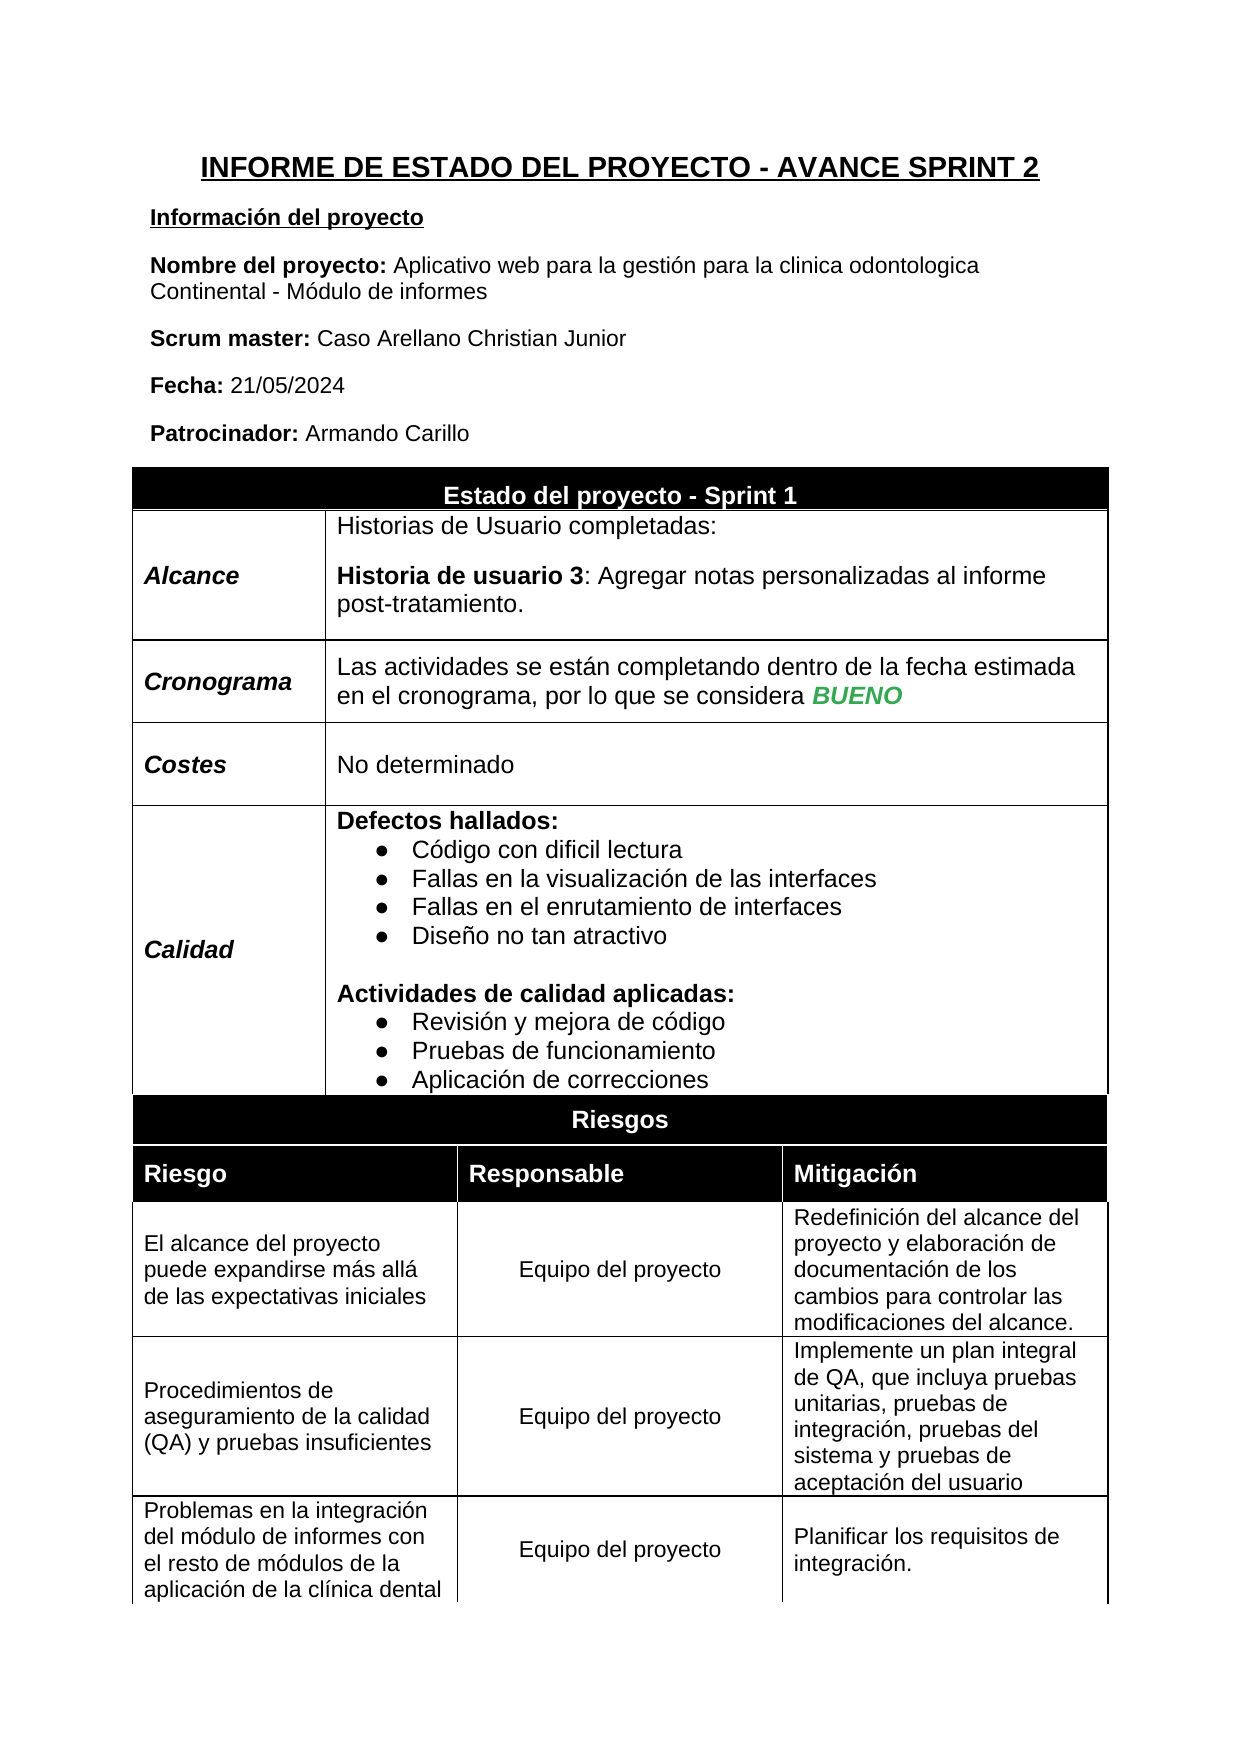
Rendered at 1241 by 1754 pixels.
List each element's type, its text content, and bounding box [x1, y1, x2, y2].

table_cell Alcance [133, 511, 325, 639]
table_cell El alcance del proyecto puede expandirse más allá de las expectativas iniciales [133, 1204, 457, 1336]
table_header Estado del proyecto - Sprint 1 [133, 468, 1107, 509]
text Patrocinador: Armando Carillo [150, 419, 1090, 446]
text Nombre del proyecto: Aplicativo web para la gestión para la clinica odontologica Continental - Módulo de informes [150, 252, 1090, 304]
table_cell Problemas en la integración del módulo de informes con el resto de módulos de la aplicación de la clínica dental [133, 1497, 457, 1602]
table_cell Riesgo [133, 1146, 457, 1202]
table_cell No determinado [326, 723, 1107, 804]
table_cell Riesgos [133, 1095, 1107, 1144]
table_cell Equipo del proyecto [458, 1204, 782, 1336]
text Fecha: 21/05/2024 [150, 372, 1090, 399]
table_cell Calidad [133, 806, 325, 1094]
text Scrum master: Caso Arellano Christian Junior [150, 325, 1090, 351]
table_cell Planificar los requisitos de integración. [783, 1497, 1107, 1602]
table_cell Procedimientos de aseguramiento de la calidad (QA) y pruebas insuficientes [133, 1337, 457, 1495]
table_cell Defectos hallados: Código con dificil lectura Fallas en la visualización de las interfaces Fallas en el enrutamiento de interfaces Diseño no tan atractivo Actividades de calidad aplicadas: Revisión y mejora de código Pruebas de funcionamiento Aplicación de correcciones [326, 806, 1107, 1094]
table_cell Cronograma [133, 641, 325, 722]
table_cell Costes [133, 723, 325, 804]
table_cell Mitigación [783, 1146, 1107, 1202]
table_cell Responsable [458, 1146, 782, 1202]
text Información del proyecto [150, 204, 1090, 231]
table_cell Las actividades se están completando dentro de la fecha estimada en el cronograma, por lo que se considera BUENO [326, 641, 1107, 722]
table_cell Redefinición del alcance del proyecto y elaboración de documentación de los cambios para controlar las modificaciones del alcance. [783, 1204, 1107, 1336]
table_cell Equipo del proyecto [458, 1337, 782, 1495]
table_cell Historias de Usuario completadas: Historia de usuario 3: Agregar notas personalizadas al informe post-tratamiento. [326, 511, 1107, 639]
table_cell Equipo del proyecto [458, 1497, 782, 1602]
table_cell Implemente un plan integral de QA, que incluya pruebas unitarias, pruebas de integración, pruebas del sistema y pruebas de aceptación del usuario [783, 1337, 1107, 1495]
text INFORME DE ESTADO DEL PROYECTO - AVANCE SPRINT 2 [150, 150, 1090, 183]
